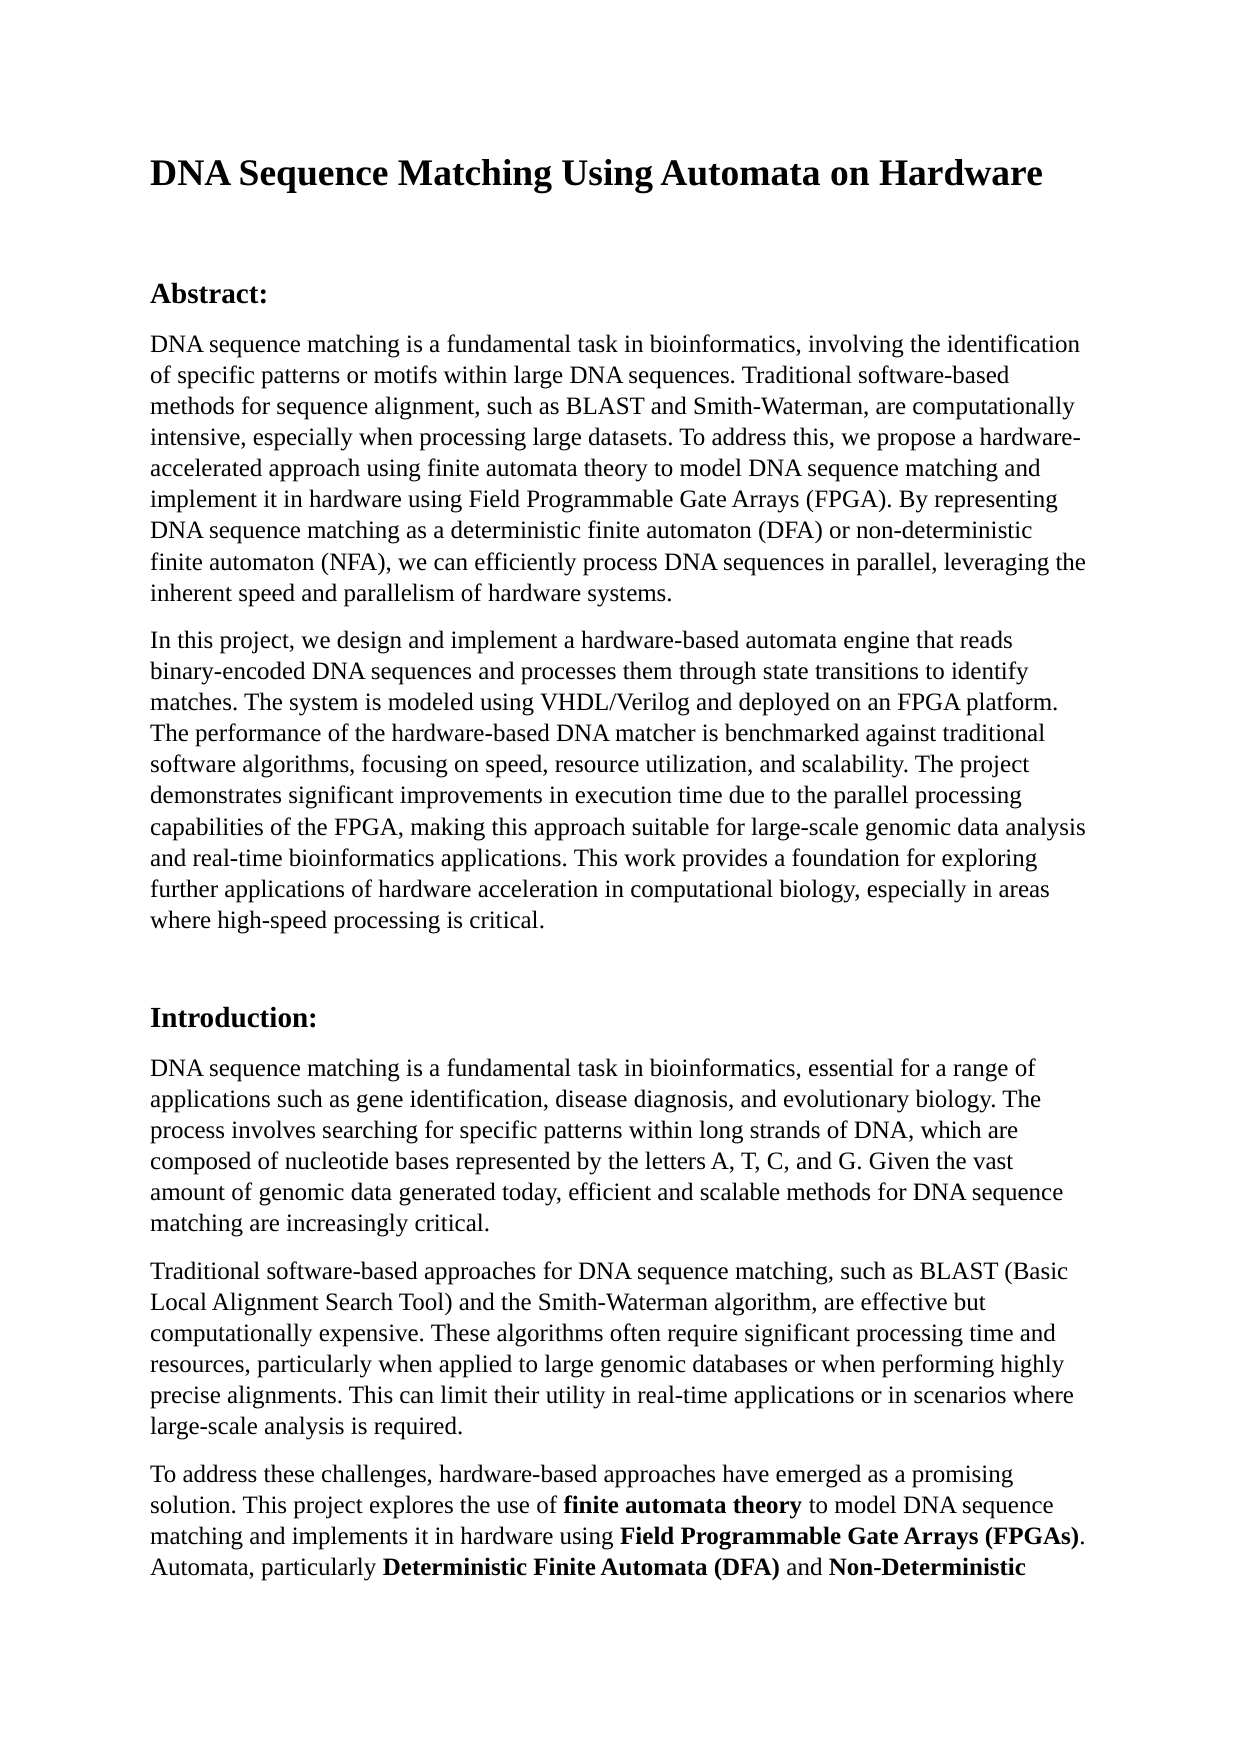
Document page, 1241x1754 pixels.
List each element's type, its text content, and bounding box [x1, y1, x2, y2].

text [150, 1459, 1090, 1581]
text DNA sequence matching is a fundamental task in bioinformatics, essential for a range of applications such as gene identification, disease diagnosis, and evolutionary biology. The process involves searching for specific patterns within long strands of DNA, which are composed of nucleotide bases represented by the letters A, T, C, and G. Given the vast amount of genomic data generated today, efficient and scalable methods for DNA sequence matching are increasingly critical. [150, 1053, 1090, 1237]
text Abstract: [150, 276, 1090, 310]
text Introduction: [150, 1000, 1090, 1034]
text DNA Sequence Matching Using Automata on Hardware [150, 150, 1090, 193]
text In this project, we design and implement a hardware-based automata engine that reads binary-encoded DNA sequences and processes them through state transitions to identify matches. The system is modeled using VHDL/Verilog and deployed on an FPGA platform. The performance of the hardware-based DNA matcher is benchmarked against traditional software algorithms, focusing on speed, resource utilization, and scalability. The project demonstrates significant improvements in execution time due to the parallel processing capabilities of the FPGA, making this approach suitable for large-scale genomic data analysis and real-time bioinformatics applications. This work provides a foundation for exploring further applications of hardware acceleration in computational biology, especially in areas where high-speed processing is critical. [150, 625, 1090, 933]
text Traditional software-based approaches for DNA sequence matching, such as BLAST (Basic Local Alignment Search Tool) and the Smith-Waterman algorithm, are effective but computationally expensive. These algorithms often require significant processing time and resources, particularly when applied to large genomic databases or when performing highly precise alignments. This can limit their utility in real-time applications or in scenarios where large-scale analysis is required. [150, 1256, 1090, 1440]
text DNA sequence matching is a fundamental task in bioinformatics, involving the identification of specific patterns or motifs within large DNA sequences. Traditional software-based methods for sequence alignment, such as BLAST and Smith-Waterman, are computationally intensive, especially when processing large datasets. To address this, we propose a hardware-accelerated approach using finite automata theory to model DNA sequence matching and implement it in hardware using Field Programmable Gate Arrays (FPGA). By representing DNA sequence matching as a deterministic finite automaton (DFA) or non-deterministic finite automaton (NFA), we can efficiently process DNA sequences in parallel, leveraging the inherent speed and parallelism of hardware systems. [150, 329, 1090, 606]
